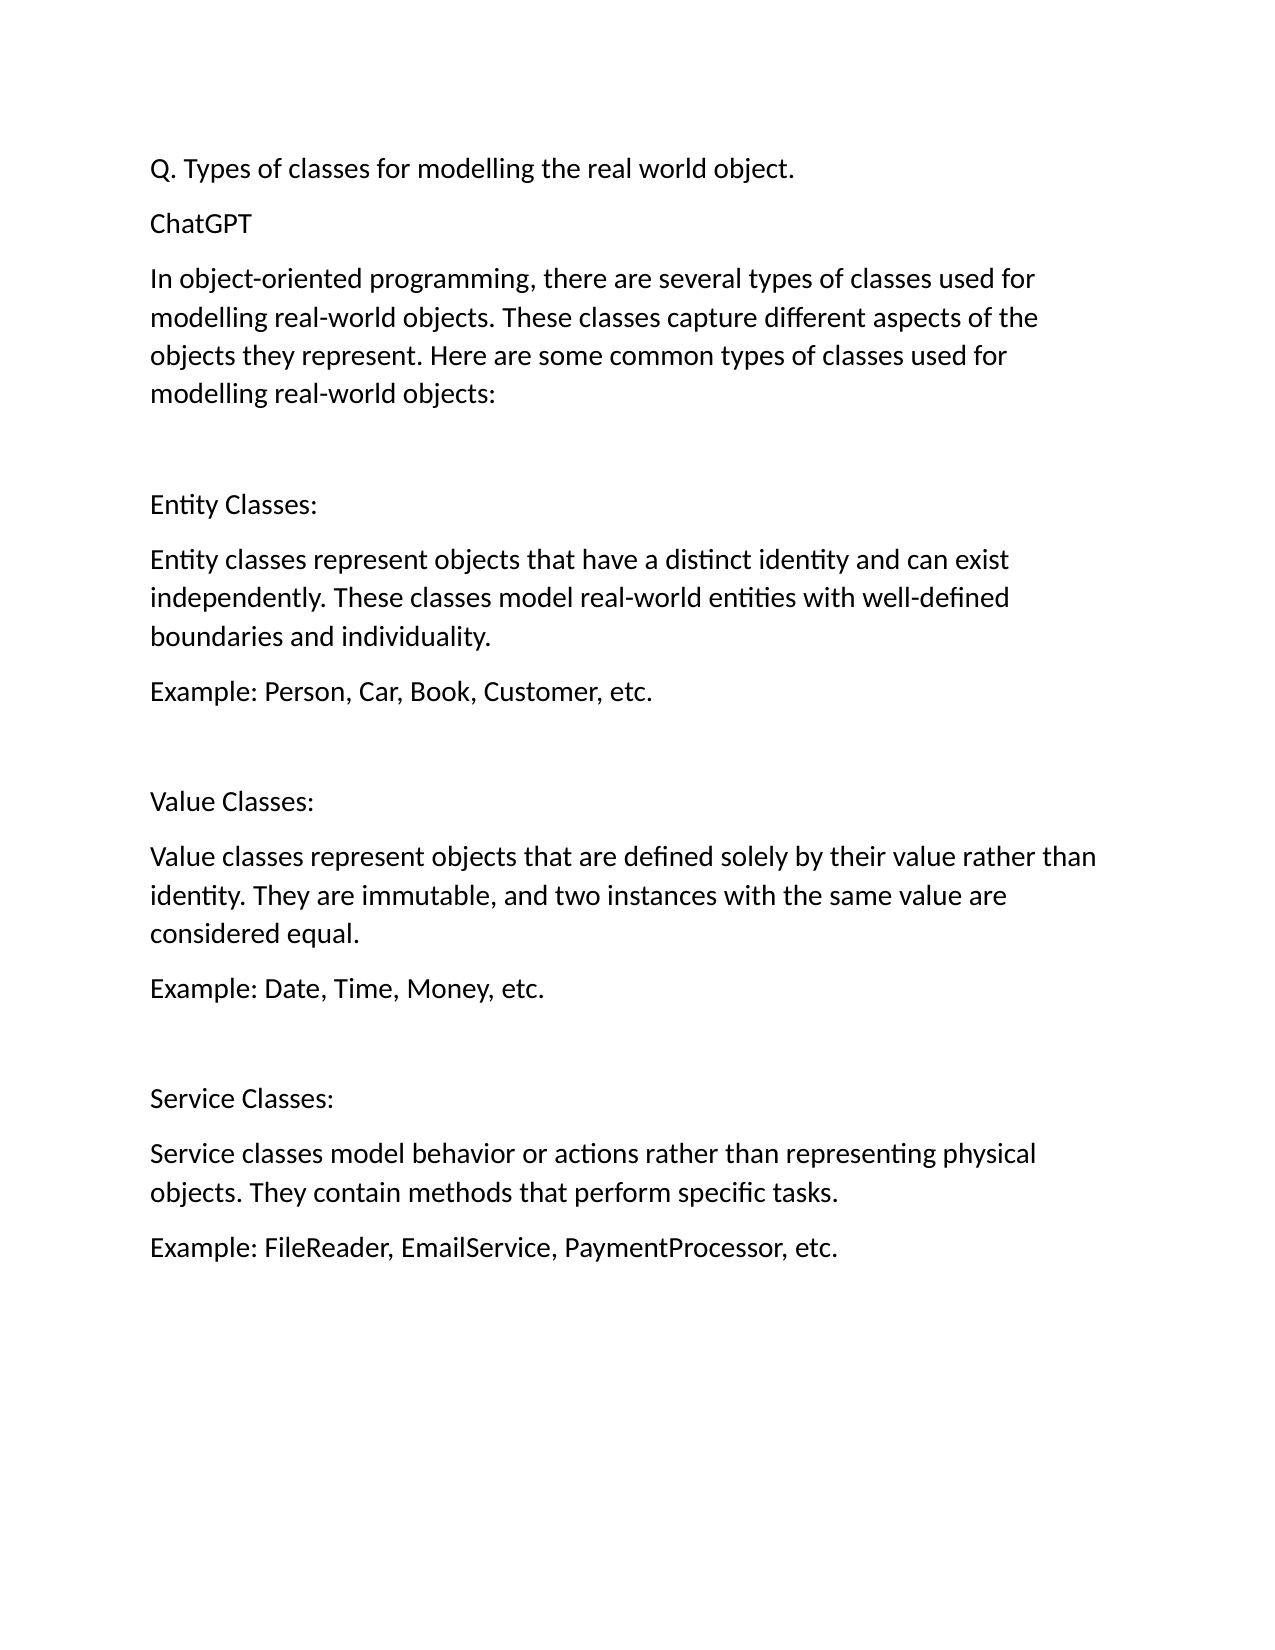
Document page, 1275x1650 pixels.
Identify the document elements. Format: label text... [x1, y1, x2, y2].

text Service Classes: [150, 1080, 1125, 1116]
text Entity Classes: [150, 486, 1125, 521]
text Value classes represent objects that are defined solely by their value rather than identity. They are immutable, and two instances with the same value are considered equal. [150, 838, 1125, 951]
text In object-oriented programming, there are several types of classes used for modelling real-world objects. These classes capture different aspects of the objects they represent. Here are some common types of classes used for modelling real-world objects: [150, 260, 1125, 411]
text Example: FileReader, EmailService, PaymentProcessor, etc. [150, 1229, 1125, 1264]
text Service classes model behavior or actions rather than representing physical objects. They contain methods that perform specific tasks. [150, 1135, 1125, 1209]
text Example: Person, Car, Book, Customer, etc. [150, 673, 1125, 708]
text Q. Types of classes for modelling the real world object. [150, 150, 1125, 186]
text Value Classes: [150, 783, 1125, 819]
text ChatGPT [150, 205, 1125, 241]
text Example: Date, Time, Money, etc. [150, 970, 1125, 1006]
text Entity classes represent objects that have a distinct identity and can exist independently. These classes model real-world entities with well-defined boundaries and individuality. [150, 541, 1125, 653]
